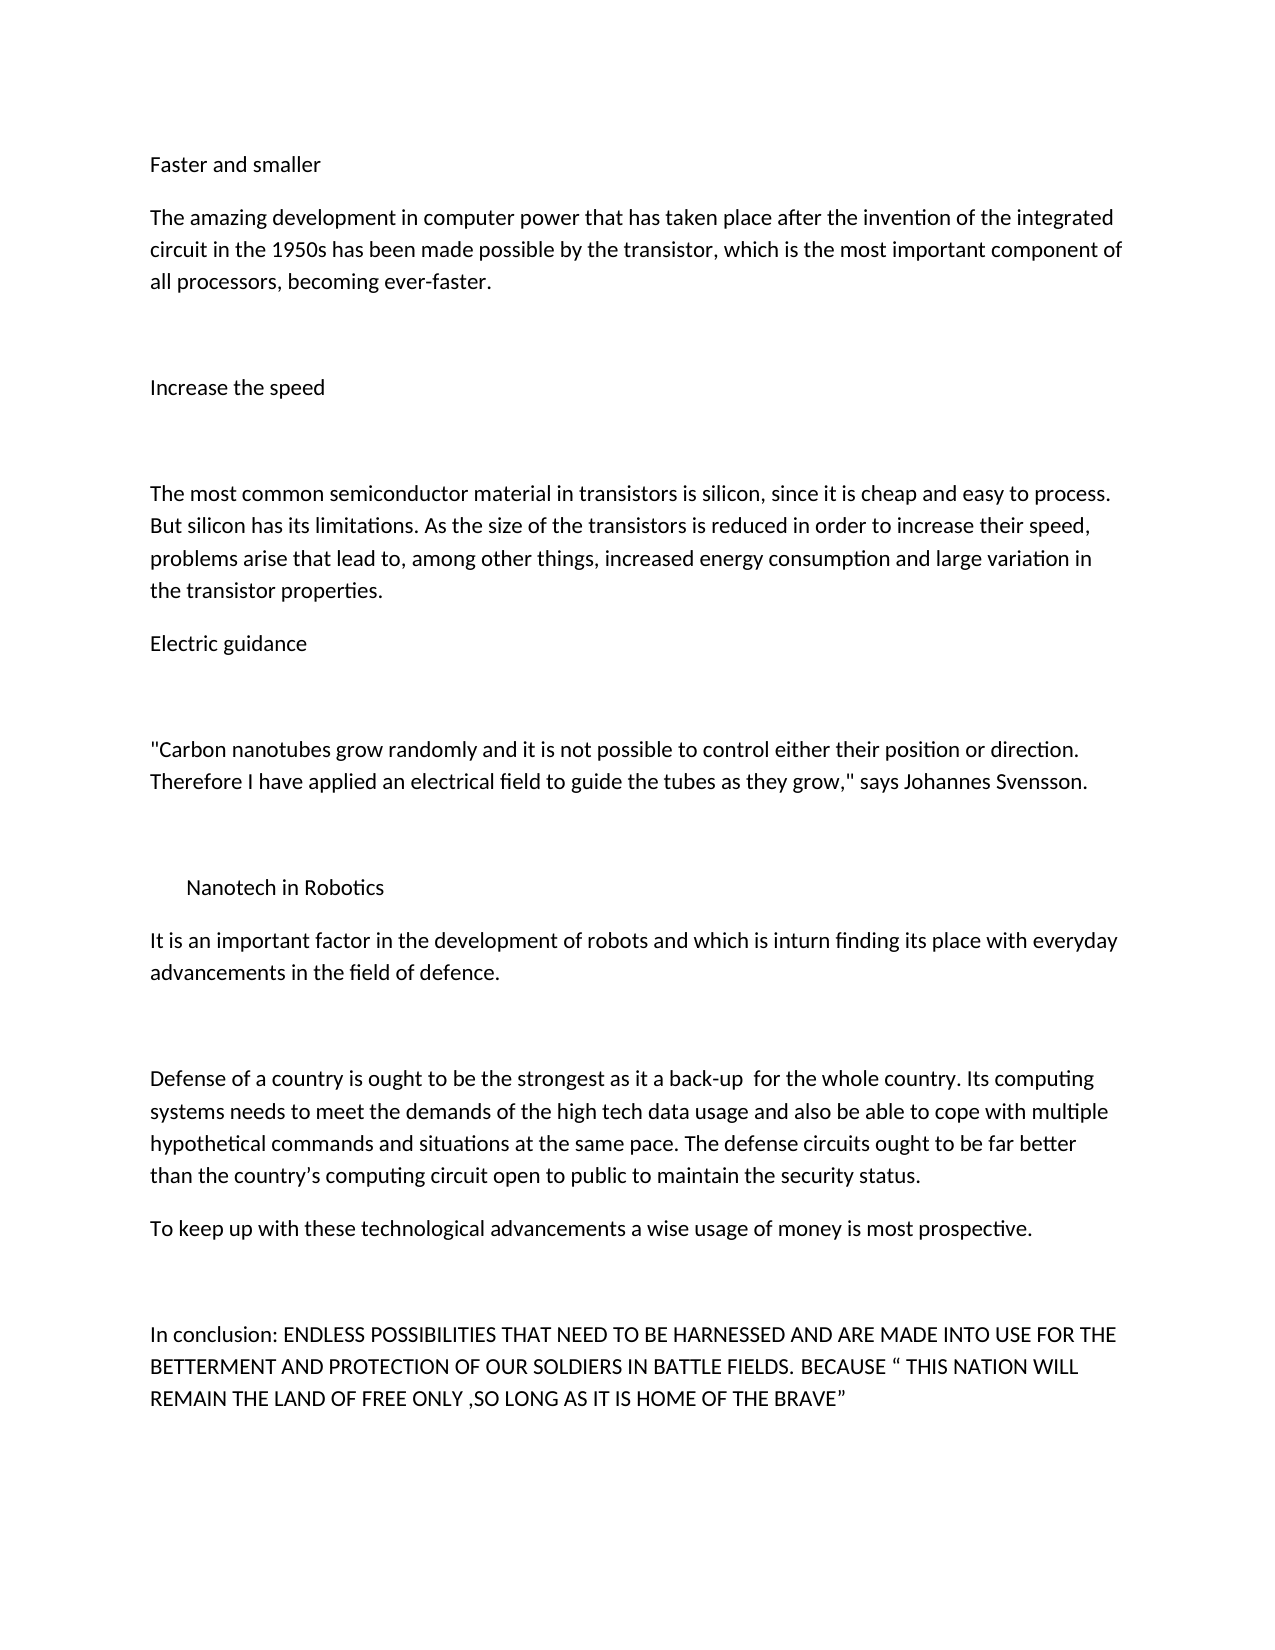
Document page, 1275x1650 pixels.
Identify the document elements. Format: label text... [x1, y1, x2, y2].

text The most common semiconductor material in transistors is silicon, since it is cheap and easy to process. But silicon has its limitations. As the size of the transistors is reduced in order to increase their speed, problems arise that lead to, among other things, increased energy consumption and large variation in the transistor properties. [150, 479, 1125, 604]
text Nanotech in Robotics [150, 873, 1125, 901]
text "Carbon nanotubes grow randomly and it is not possible to control either their position or direction. Therefore I have applied an electrical field to guide the tubes as they grow," says Johannes Svensson. [150, 735, 1125, 795]
text In conclusion: ENDLESS POSSIBILITIES THAT NEED TO BE HARNESSED AND ARE MADE INTO USE FOR THE BETTERMENT AND PROTECTION OF OUR SOLDIERS IN BATTLE FIELDS. BECAUSE “ THIS NATION WILL REMAIN THE LAND OF FREE ONLY ,SO LONG AS IT IS HOME OF THE BRAVE” [150, 1320, 1125, 1413]
text It is an important factor in the development of robots and which is inturn finding its place with everyday advancements in the field of defence. [150, 926, 1125, 987]
text Faster and smaller [150, 150, 1125, 178]
text Electric guidance [150, 629, 1125, 657]
text Defense of a country is ought to be the strongest as it a back-up for the whole country. Its computing systems needs to meet the demands of the high tech data usage and also be able to cope with multiple hypothetical commands and situations at the same pace. The defense circuits ought to be far better than the country’s computing circuit open to public to maintain the security status. [150, 1064, 1125, 1189]
text To keep up with these technological advancements a wise usage of money is most prospective. [150, 1214, 1125, 1242]
text The amazing development in computer power that has taken place after the invention of the integrated circuit in the 1950s has been made possible by the transistor, which is the most important component of all processors, becoming ever-faster. [150, 203, 1125, 295]
text Increase the speed [150, 373, 1125, 401]
